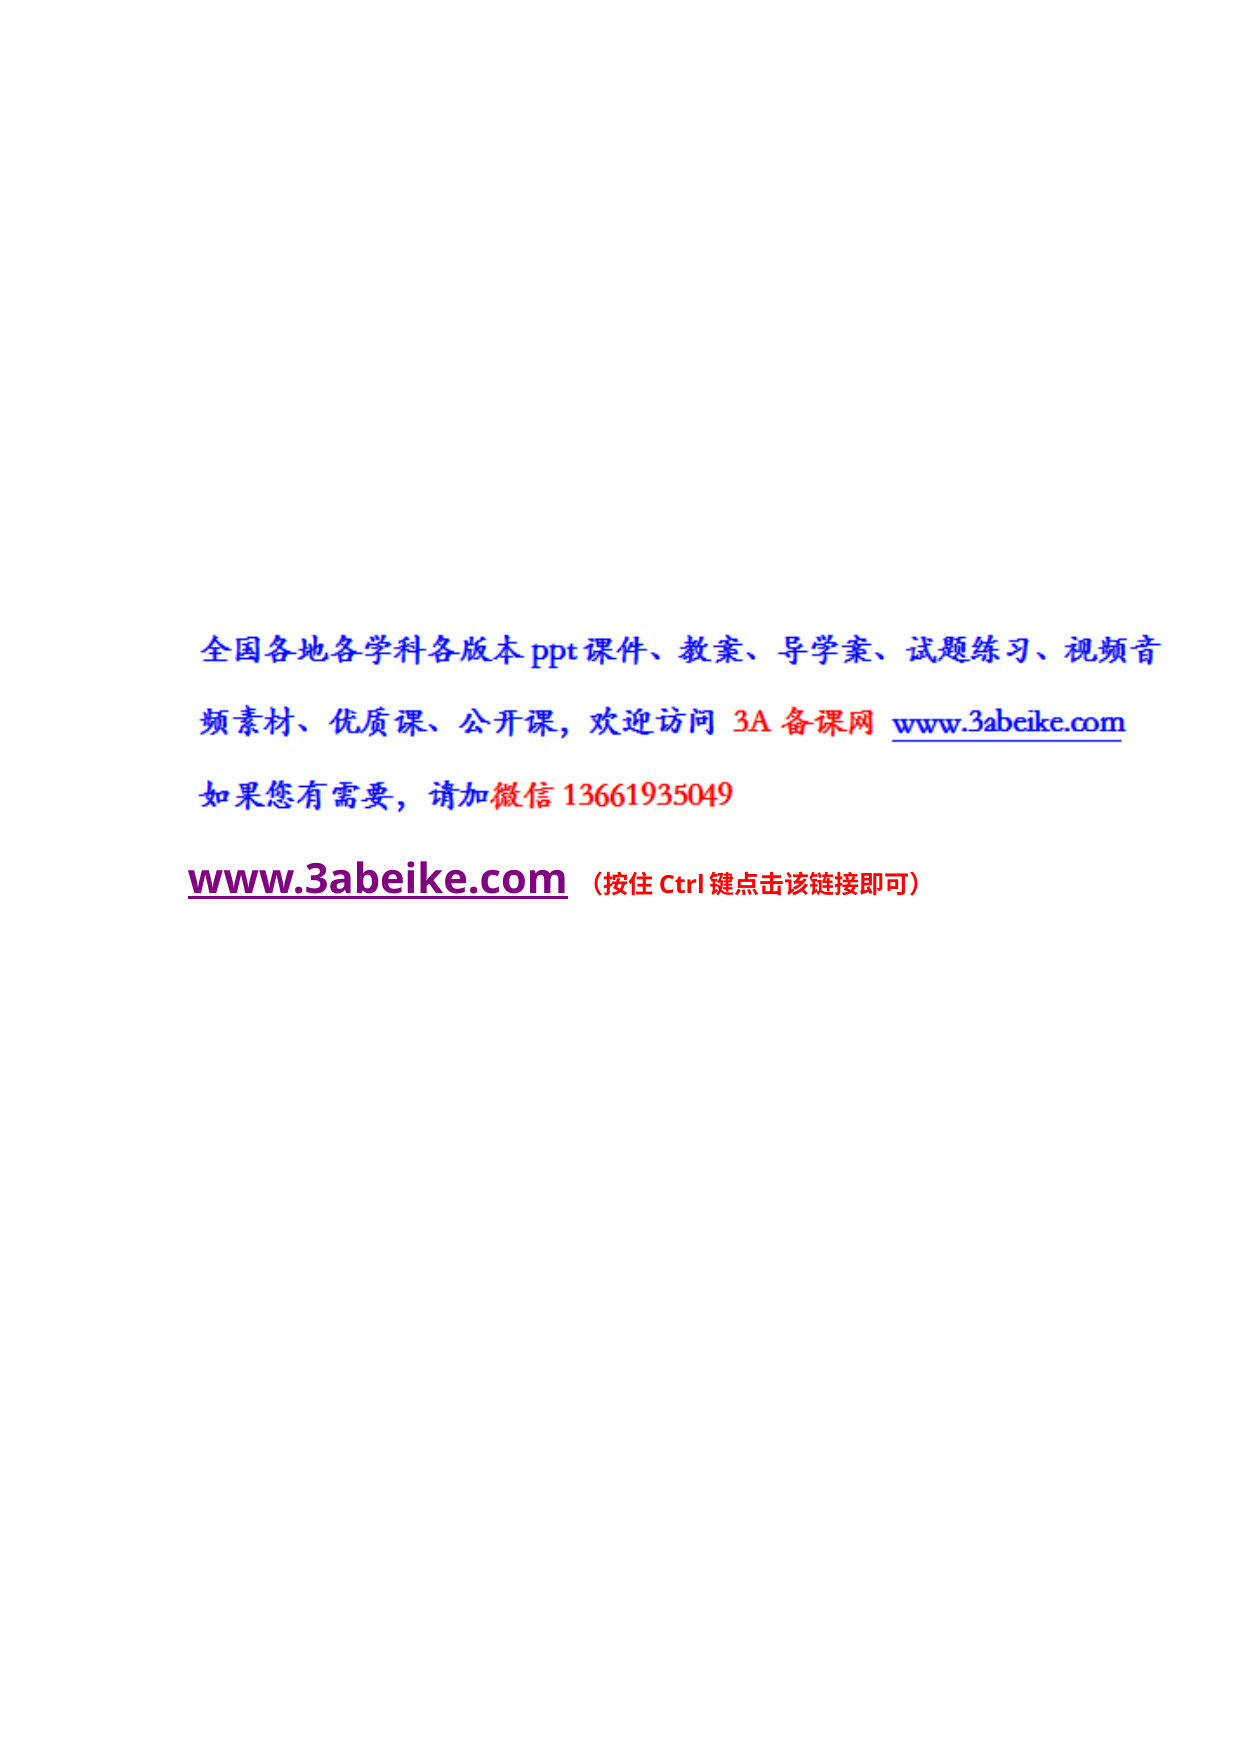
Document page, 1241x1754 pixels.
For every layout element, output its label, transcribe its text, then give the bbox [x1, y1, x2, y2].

picture [187, 551, 1174, 756]
text www.3abeike.com （按住Ctrl键点击该链接即可） [187, 779, 1053, 844]
